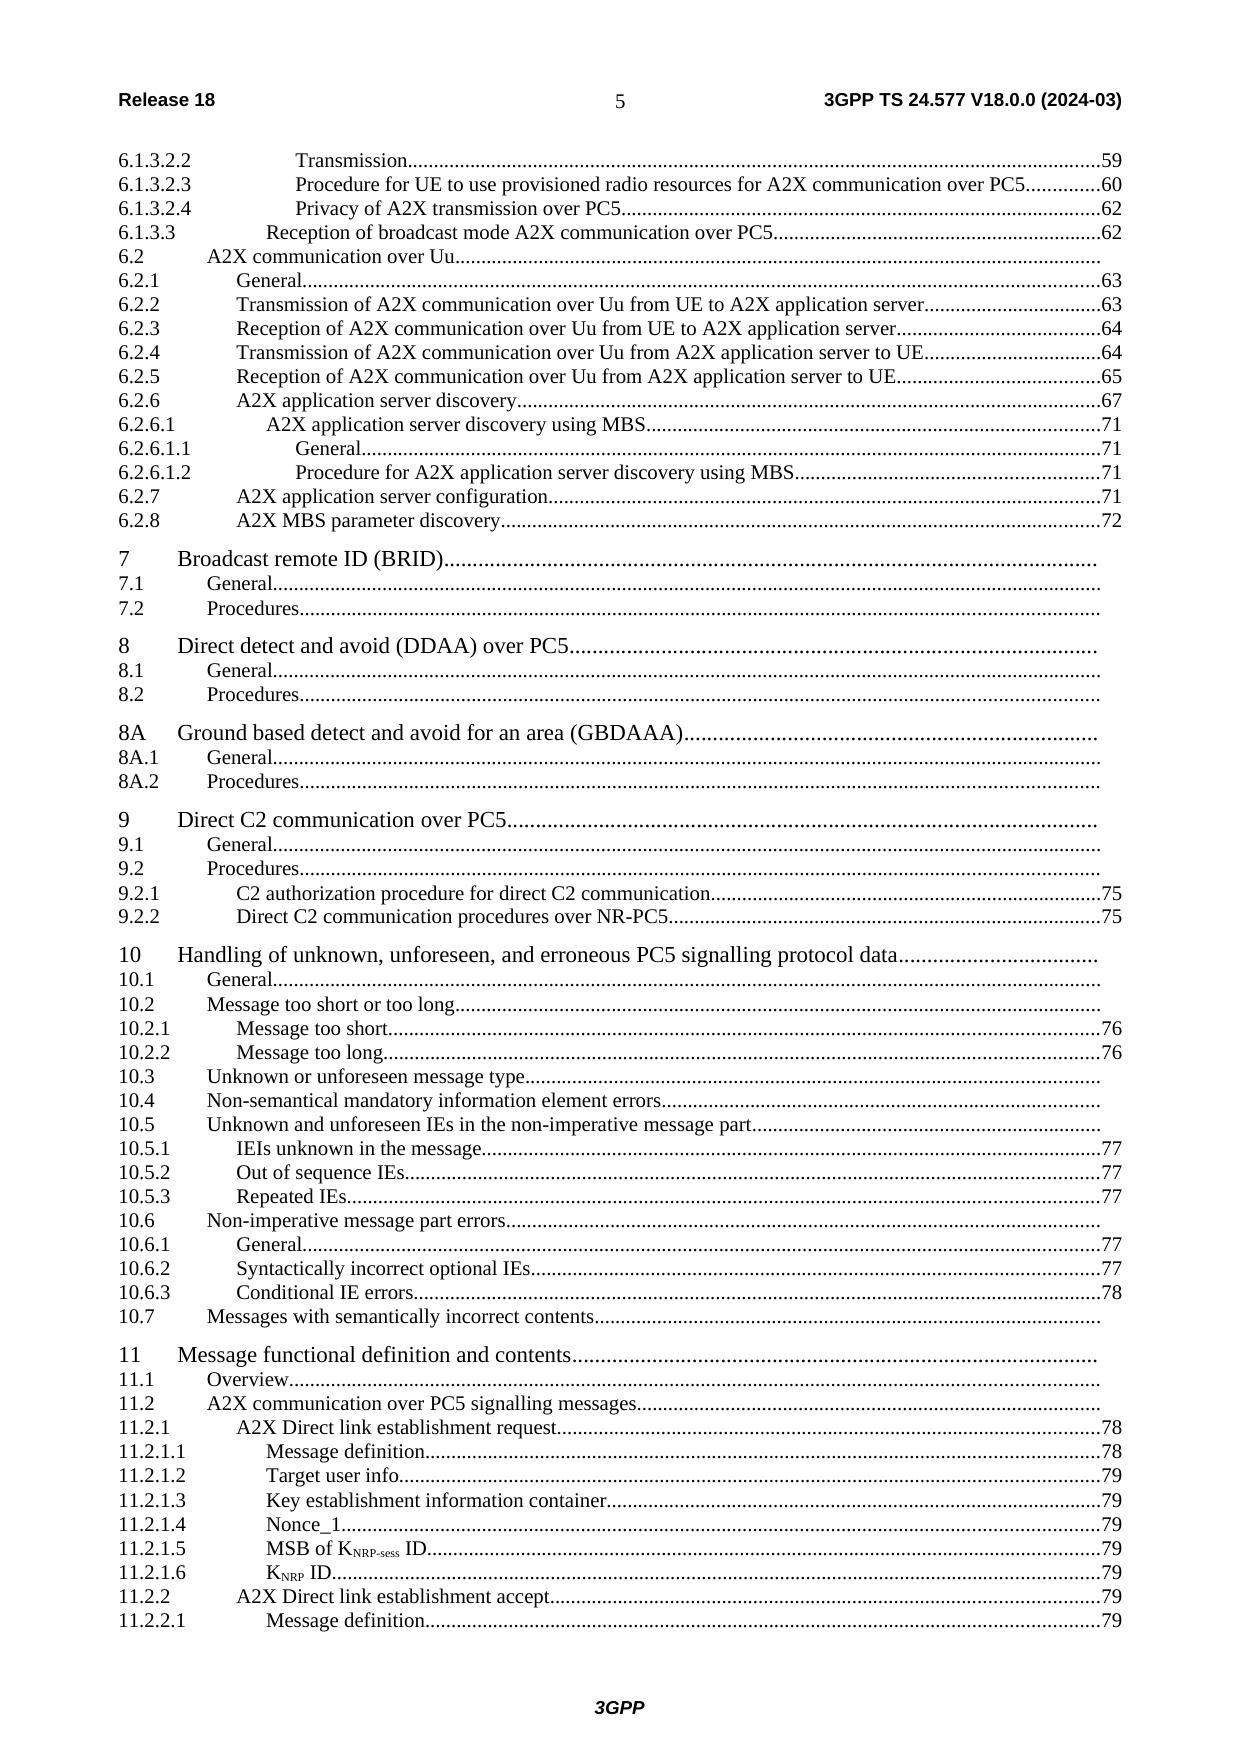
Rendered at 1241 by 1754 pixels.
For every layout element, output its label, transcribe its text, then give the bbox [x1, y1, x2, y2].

text 7.2 Procedures 73 [118, 595, 1078, 619]
text 6.2.4 Transmission of A2X communication over Uu from A2X application server to UE 64 [118, 340, 1122, 364]
text 11.2.2 A2X Direct link establishment accept 79 [118, 1584, 1122, 1608]
text 10.5.1 IEIs unknown in the message 77 [118, 1136, 1122, 1160]
text 6.2.5 Reception of A2X communication over Uu from A2X application server to UE 65 [118, 364, 1122, 388]
text 10.1 General 76 [118, 967, 1078, 991]
text 9 Direct C2 communication over PC5 75 [118, 806, 1078, 832]
text 11.2.1.6 KNRP ID 79 [118, 1560, 1122, 1584]
text 6.1.3.2.2 Transmission 59 [118, 147, 1122, 172]
text 10.2.1 Message too short 76 [118, 1016, 1122, 1039]
text 11.2.1.4 Nonce_1 79 [118, 1512, 1122, 1536]
text 8A Ground based detect and avoid for an area (GBDAAA) 74 [118, 719, 1078, 745]
text 11.2.1.5 MSB of KNRP-sess ID 79 [118, 1536, 1122, 1560]
text 10.6 Non-imperative message part errors 77 [118, 1208, 1078, 1232]
text 6.2.7 A2X application server configuration 71 [118, 484, 1122, 508]
text 6.2.6 A2X application server discovery 67 [118, 388, 1122, 412]
text 10.2.2 Message too long 76 [118, 1039, 1122, 1064]
text 11.1 Overview 78 [118, 1367, 1078, 1391]
text 10.5.3 Repeated IEs 77 [118, 1184, 1122, 1208]
text 7.1 General 73 [118, 571, 1078, 595]
text 6.1.3.2.3 Procedure for UE to use provisioned radio resources for A2X communication over PC5 60 [118, 172, 1122, 196]
text 10 Handling of unknown, unforeseen, and erroneous PC5 signalling protocol data 76 [118, 941, 1078, 967]
text 10.2 Message too short or too long 76 [118, 991, 1078, 1016]
text 10.6.3 Conditional IE errors 78 [118, 1280, 1122, 1304]
text 9.2.1 C2 authorization procedure for direct C2 communication 75 [118, 880, 1122, 904]
text 11.2.1.2 Target user info 79 [118, 1463, 1122, 1487]
text 10.6.1 General 77 [118, 1232, 1122, 1256]
text 11.2 A2X communication over PC5 signalling messages 78 [118, 1391, 1078, 1415]
text 8 Direct detect and avoid (DDAA) over PC5 73 [118, 632, 1078, 658]
text 10.5.2 Out of sequence IEs 77 [118, 1160, 1122, 1184]
text 10.6.2 Syntactically incorrect optional IEs 77 [118, 1256, 1122, 1280]
text 11.2.1 A2X Direct link establishment request 78 [118, 1415, 1122, 1439]
text 11.2.1.1 Message definition 78 [118, 1439, 1122, 1463]
text 10.7 Messages with semantically incorrect contents 78 [118, 1304, 1078, 1328]
text 6.2.3 Reception of A2X communication over Uu from UE to A2X application server 64 [118, 316, 1122, 340]
text 7 Broadcast remote ID (BRID) 73 [118, 545, 1078, 571]
text 6.1.3.2.4 Privacy of A2X transmission over PC5 62 [118, 196, 1122, 220]
text 6.2.8 A2X MBS parameter discovery 72 [118, 508, 1122, 532]
text 6.2.2 Transmission of A2X communication over Uu from UE to A2X application server 63 [118, 292, 1122, 316]
text 11.2.1.3 Key establishment information container 79 [118, 1487, 1122, 1512]
text 6.2.1 General 63 [118, 268, 1122, 292]
text 9.2.2 Direct C2 communication procedures over NR-PC5 75 [118, 904, 1122, 928]
text 6.2.6.1.1 General 71 [118, 436, 1122, 460]
text 6.2.6.1 A2X application server discovery using MBS 71 [118, 412, 1122, 436]
text 8A.2 Procedures 74 [118, 769, 1078, 793]
text 9.2 Procedures 75 [118, 856, 1078, 880]
text 6.2 A2X communication over Uu 63 [118, 244, 1078, 268]
text 6.2.6.1.2 Procedure for A2X application server discovery using MBS 71 [118, 460, 1122, 484]
text 10.3 Unknown or unforeseen message type 76 [118, 1064, 1078, 1088]
text 9.1 General 75 [118, 832, 1078, 856]
text 11 Message functional definition and contents 78 [118, 1341, 1078, 1367]
text 6.1.3.3 Reception of broadcast mode A2X communication over PC5 62 [118, 220, 1122, 244]
text 10.4 Non-semantical mandatory information element errors 77 [118, 1088, 1078, 1112]
text 8.2 Procedures 74 [118, 682, 1078, 706]
text 10.5 Unknown and unforeseen IEs in the non-imperative message part 77 [118, 1112, 1078, 1136]
text 11.2.2.1 Message definition 79 [118, 1608, 1122, 1632]
text 8.1 General 73 [118, 658, 1078, 682]
text 8A.1 General 74 [118, 745, 1078, 769]
